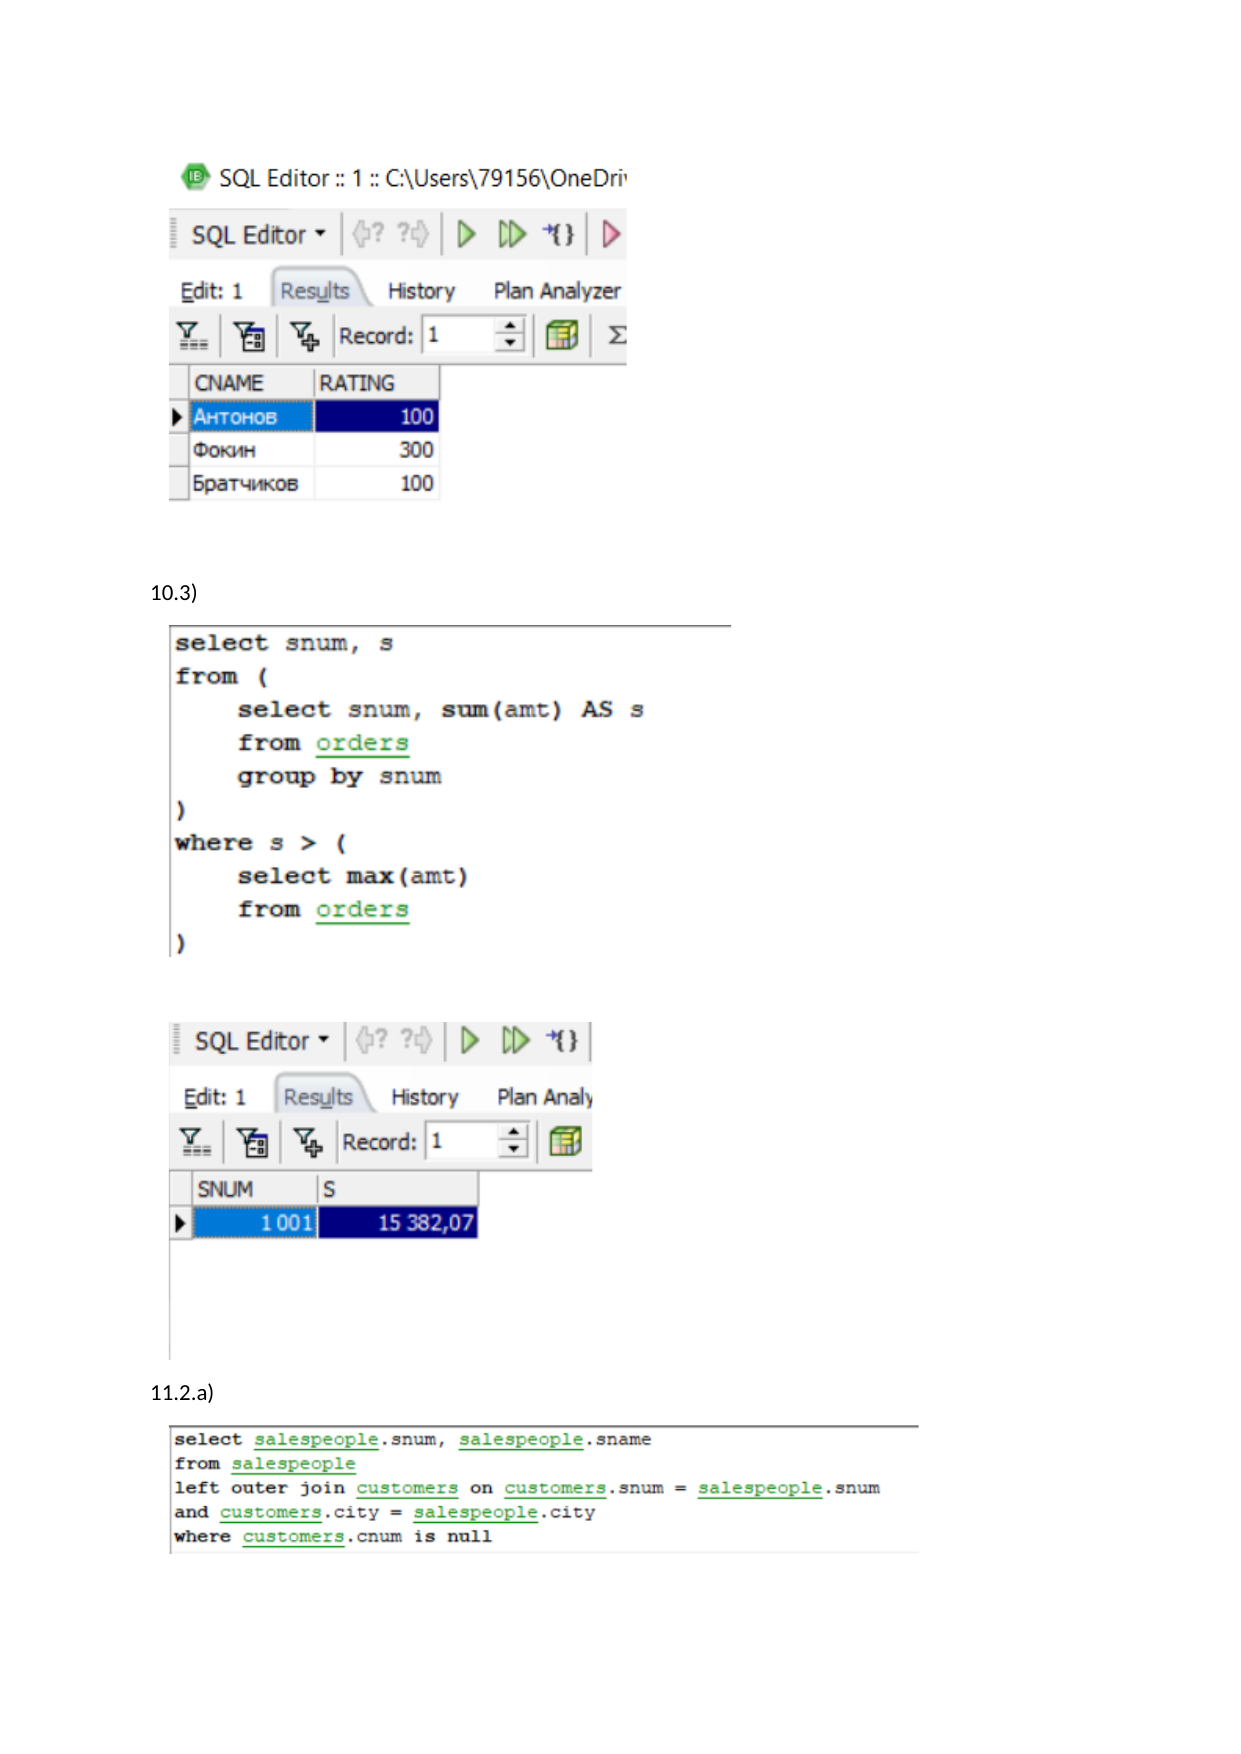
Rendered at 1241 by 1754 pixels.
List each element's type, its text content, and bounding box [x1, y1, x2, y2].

text 11.2.а) [150, 1378, 1090, 1406]
text 10.3) [150, 578, 1090, 606]
